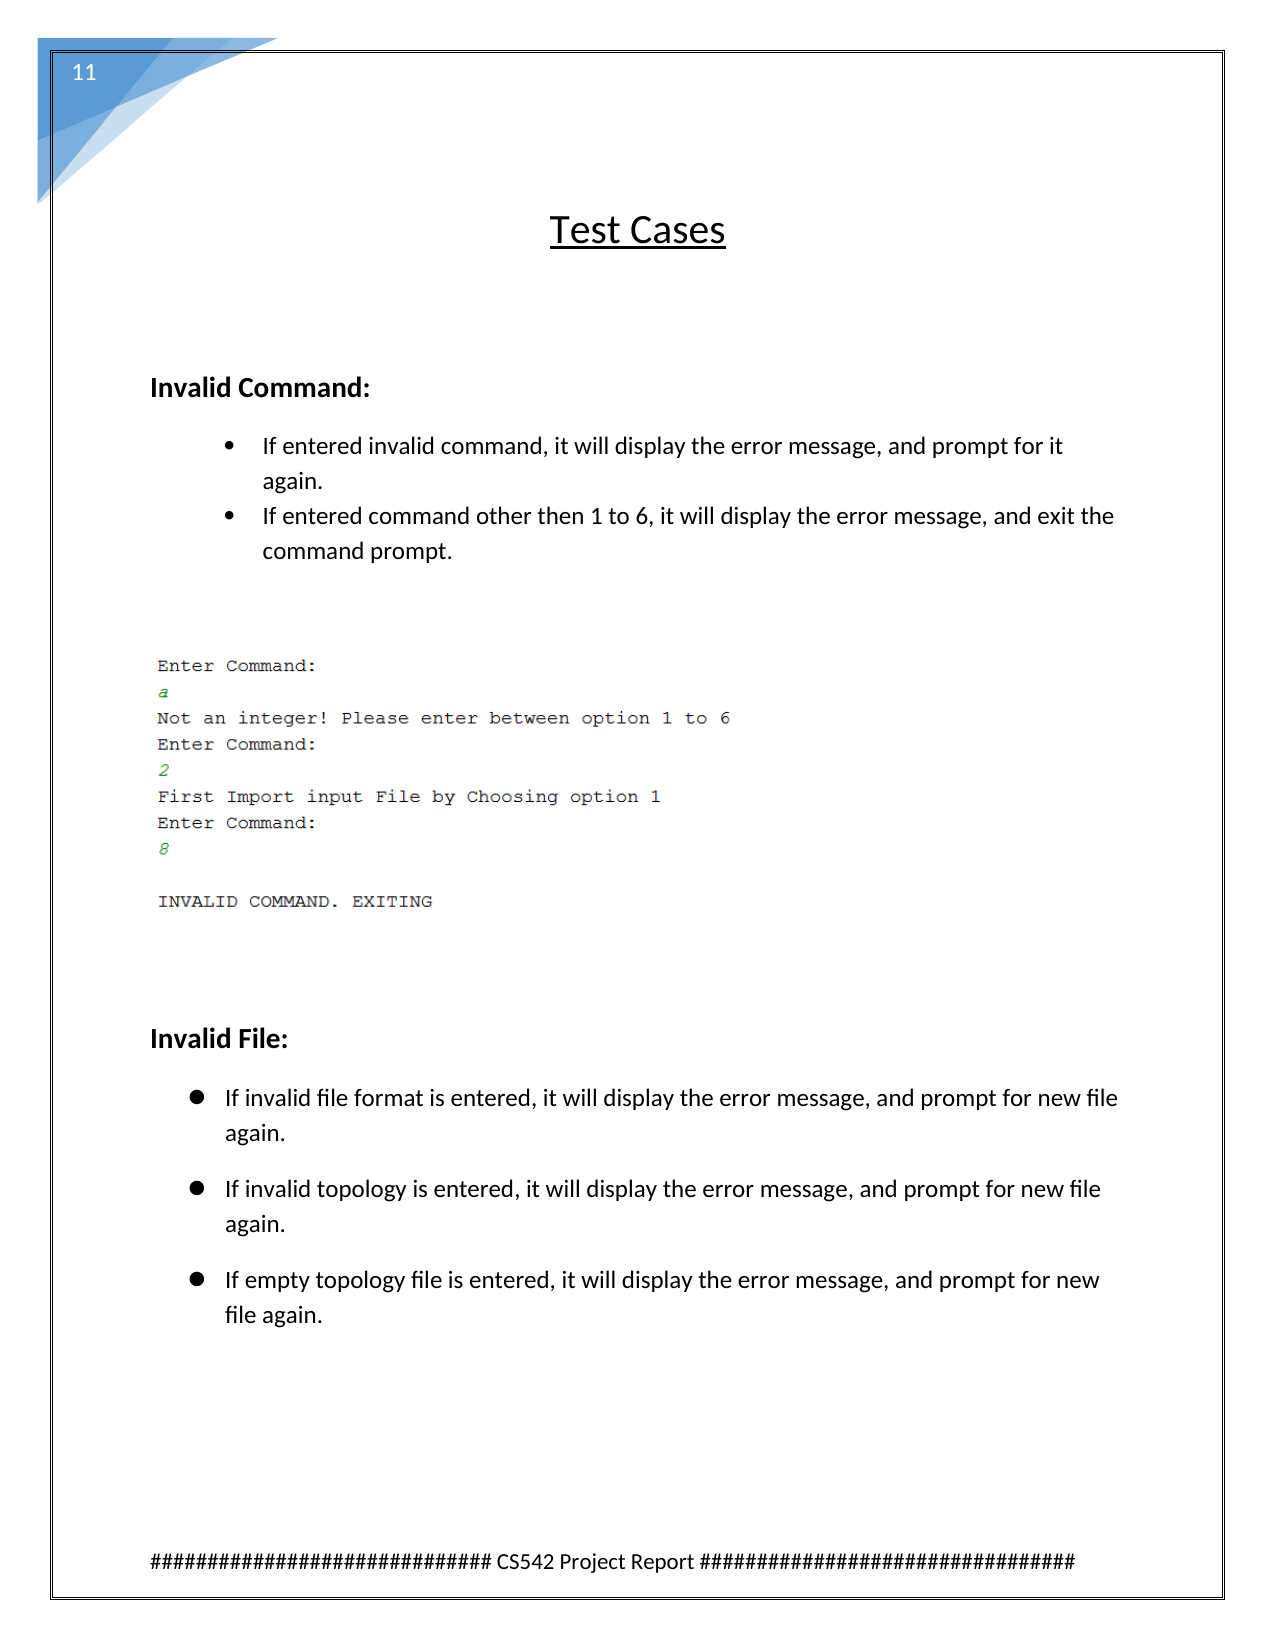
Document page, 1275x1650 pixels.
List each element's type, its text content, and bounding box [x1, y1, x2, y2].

text Test Cases [150, 203, 1125, 254]
list If entered command other then 1 to 6, it will display the error message, and exit the command prompt. [225, 500, 1125, 566]
picture [37, 37, 279, 206]
text Invalid Command: [150, 369, 1125, 404]
list If invalid file format is entered, it will display the error message, and prompt for new file again. [187, 1082, 1125, 1148]
list If empty topology file is entered, it will display the error message, and prompt for new file again. [187, 1264, 1125, 1329]
picture [150, 647, 746, 934]
picture [53, 53, 279, 206]
list If invalid topology is entered, it will display the error message, and prompt for new file again. [187, 1173, 1125, 1238]
list If entered invalid command, it will display the error message, and prompt for it again. [225, 430, 1125, 496]
text Invalid File: [150, 1020, 1125, 1056]
picture [51, 51, 279, 206]
